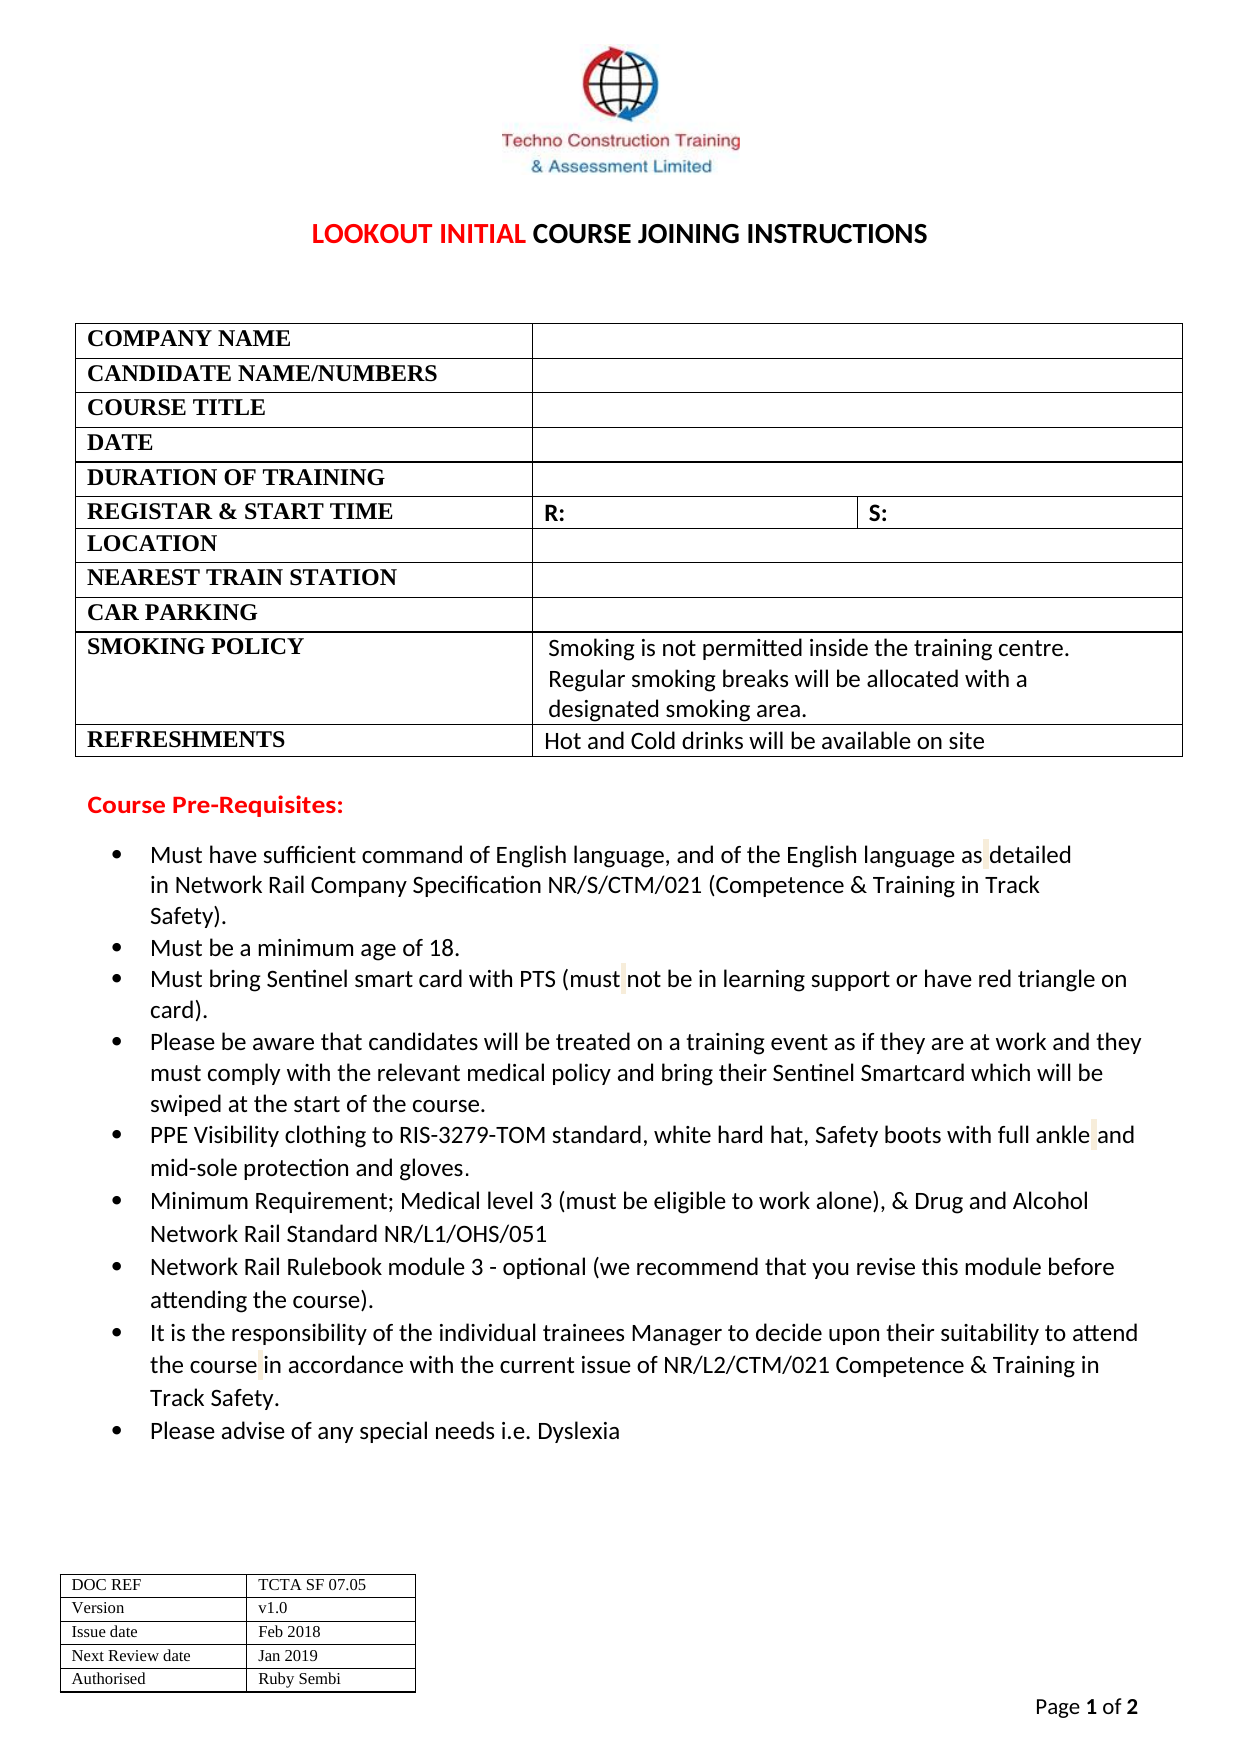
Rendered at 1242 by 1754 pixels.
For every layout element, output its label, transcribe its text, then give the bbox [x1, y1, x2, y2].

table_cell [533, 529, 1182, 562]
table_cell CAR PARKING [76, 598, 532, 631]
table_cell [533, 428, 1182, 461]
table_cell LOCATION [76, 529, 532, 562]
table_cell [533, 463, 1182, 496]
table_cell Hot and Cold drinks will be available on site [533, 725, 1182, 756]
table_header COMPANY NAME [76, 324, 532, 358]
list Please be aware that candidates will be treated on a training event as if they are at work and they must comply with the relevant medical policy and bring their Sentinel Smartcard which will be swiped at the start of the course. [112, 1025, 1167, 1119]
table_header [533, 324, 1182, 358]
list Must be a minimum age of 18. [112, 932, 1088, 962]
table_cell SMOKING POLICY [76, 633, 532, 724]
text Course Pre-Requisites: [87, 789, 1167, 820]
table_cell NEAREST TRAIN STATION [76, 563, 532, 597]
list PPE Visibility clothing to RIS-3279-TOM standard, white hard hat, Safety boots with full ankle and mid-sole protection and gloves. [112, 1119, 1152, 1183]
list Must bring Sentinel smart card with PTS (must not be in learning support or have red triangle on card). [112, 962, 1167, 1025]
list Please advise of any special needs i.e. Dyslexia [112, 1415, 1152, 1446]
table_cell REFRESHMENTS [76, 725, 532, 756]
table_cell [533, 359, 1182, 392]
list Must have sufficient command of English language, and of the English language as detailed in Network Rail Company Specification NR/S/CTM/021 (Competence & Training in Track Safety). [112, 839, 1088, 931]
table_cell R: [533, 497, 857, 528]
table_cell DATE [76, 428, 532, 461]
table_cell REGISTAR & START TIME [76, 497, 532, 528]
table_cell Smoking is not permitted inside the training centre. Regular smoking breaks will be allocated with a designated smoking area. [533, 633, 1182, 724]
table_cell [533, 393, 1182, 427]
list Network Rail Rulebook module 3 - optional (we recommend that you revise this module before attending the course). [112, 1251, 1152, 1314]
subtitle LOOKOUT INITIAL COURSE JOINING INSTRUCTIONS [86, 216, 1153, 251]
list Minimum Requirement; Medical level 3 (must be eligible to work alone), & Drug and Alcohol Network Rail Standard NR/L1/OHS/051 [112, 1185, 1152, 1248]
table_cell [533, 598, 1182, 631]
picture [502, 44, 740, 175]
table_cell S: [858, 497, 1182, 528]
table_cell COURSE TITLE [76, 393, 532, 427]
table_cell CANDIDATE NAME/NUMBERS [76, 359, 532, 392]
list It is the responsibility of the individual trainees Manager to decide upon their suitability to attend the course in accordance with the current issue of NR/L2/CTM/021 Competence & Training in Track Safety. [112, 1317, 1152, 1413]
table_cell DURATION OF TRAINING [76, 463, 532, 496]
table_cell [533, 563, 1182, 597]
